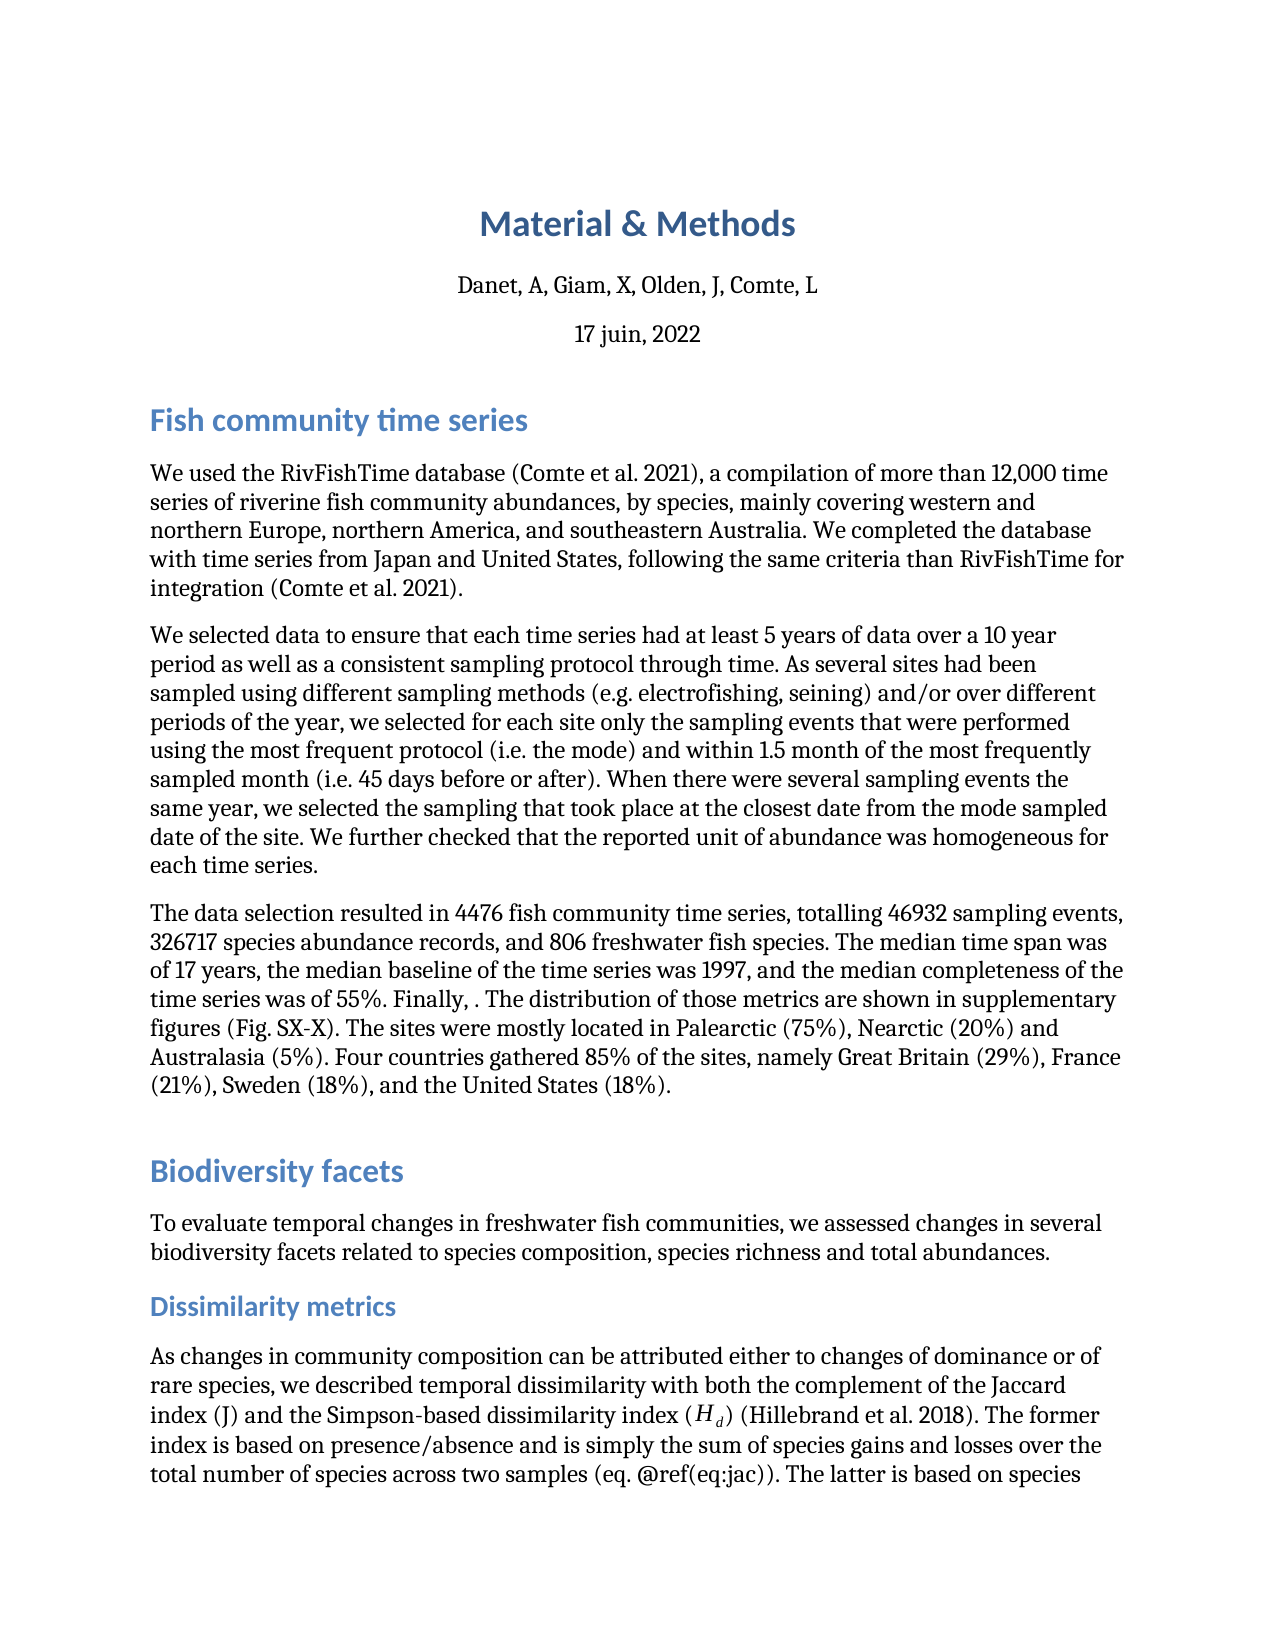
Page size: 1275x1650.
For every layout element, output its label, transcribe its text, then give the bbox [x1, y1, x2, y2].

title Material & Methods [150, 200, 1125, 246]
text Danet, A, Giam, X, Olden, J, Comte, L [150, 271, 1125, 299]
text We selected data to ensure that each time series had at least 5 years of data over a 10 year period as well as a consistent sampling protocol through time. As several sites had been sampled using different sampling methods (e.g. electrofishing, seining) and/or over different periods of the year, we selected for each site only the sampling events that were performed using the most frequent protocol (i.e. the mode) and within 1.5 month of the most frequently sampled month (i.e. 45 days before or after). When there were several sampling events the same year, we selected the sampling that took place at the closest date from the mode sampled date of the site. We further checked that the reported unit of abundance was homogeneous for each time series. [150, 621, 1125, 880]
subtitle Fish community time series [150, 399, 1125, 440]
subtitle Biodiversity facets [150, 1150, 1125, 1191]
text To evaluate temporal changes in freshwater fish communities, we assessed changes in several biodiversity facets related to species composition, species richness and total abundances. [150, 1209, 1125, 1267]
text 17 juin, 2022 [150, 320, 1125, 349]
subtitle Dissimilarity metrics [150, 1288, 1125, 1323]
text The data selection resulted in 4476 fish community time series, totalling 46932 sampling events, 326717 species abundance records, and 806 freshwater fish species. The median time span was of 17 years, the median baseline of the time series was 1997, and the median completeness of the time series was of 55%. Finally, . The distribution of those metrics are shown in supplementary figures (Fig. SX-X). The sites were mostly located in Palearctic (75%), Nearctic (20%) and Australasia (5%). Four countries gathered 85% of the sites, namely Great Britain (29%), France (21%), Sweden (18%), and the United States (18%). [150, 899, 1125, 1100]
text We used the RivFishTime database (Comte et al. 2021), a compilation of more than 12,000 time series of riverine fish community abundances, by species, mainly covering western and northern Europe, northern America, and southeastern Australia. We completed the database with time series from Japan and United States, following the same criteria than RivFishTime for integration (Comte et al. 2021). [150, 459, 1125, 602]
